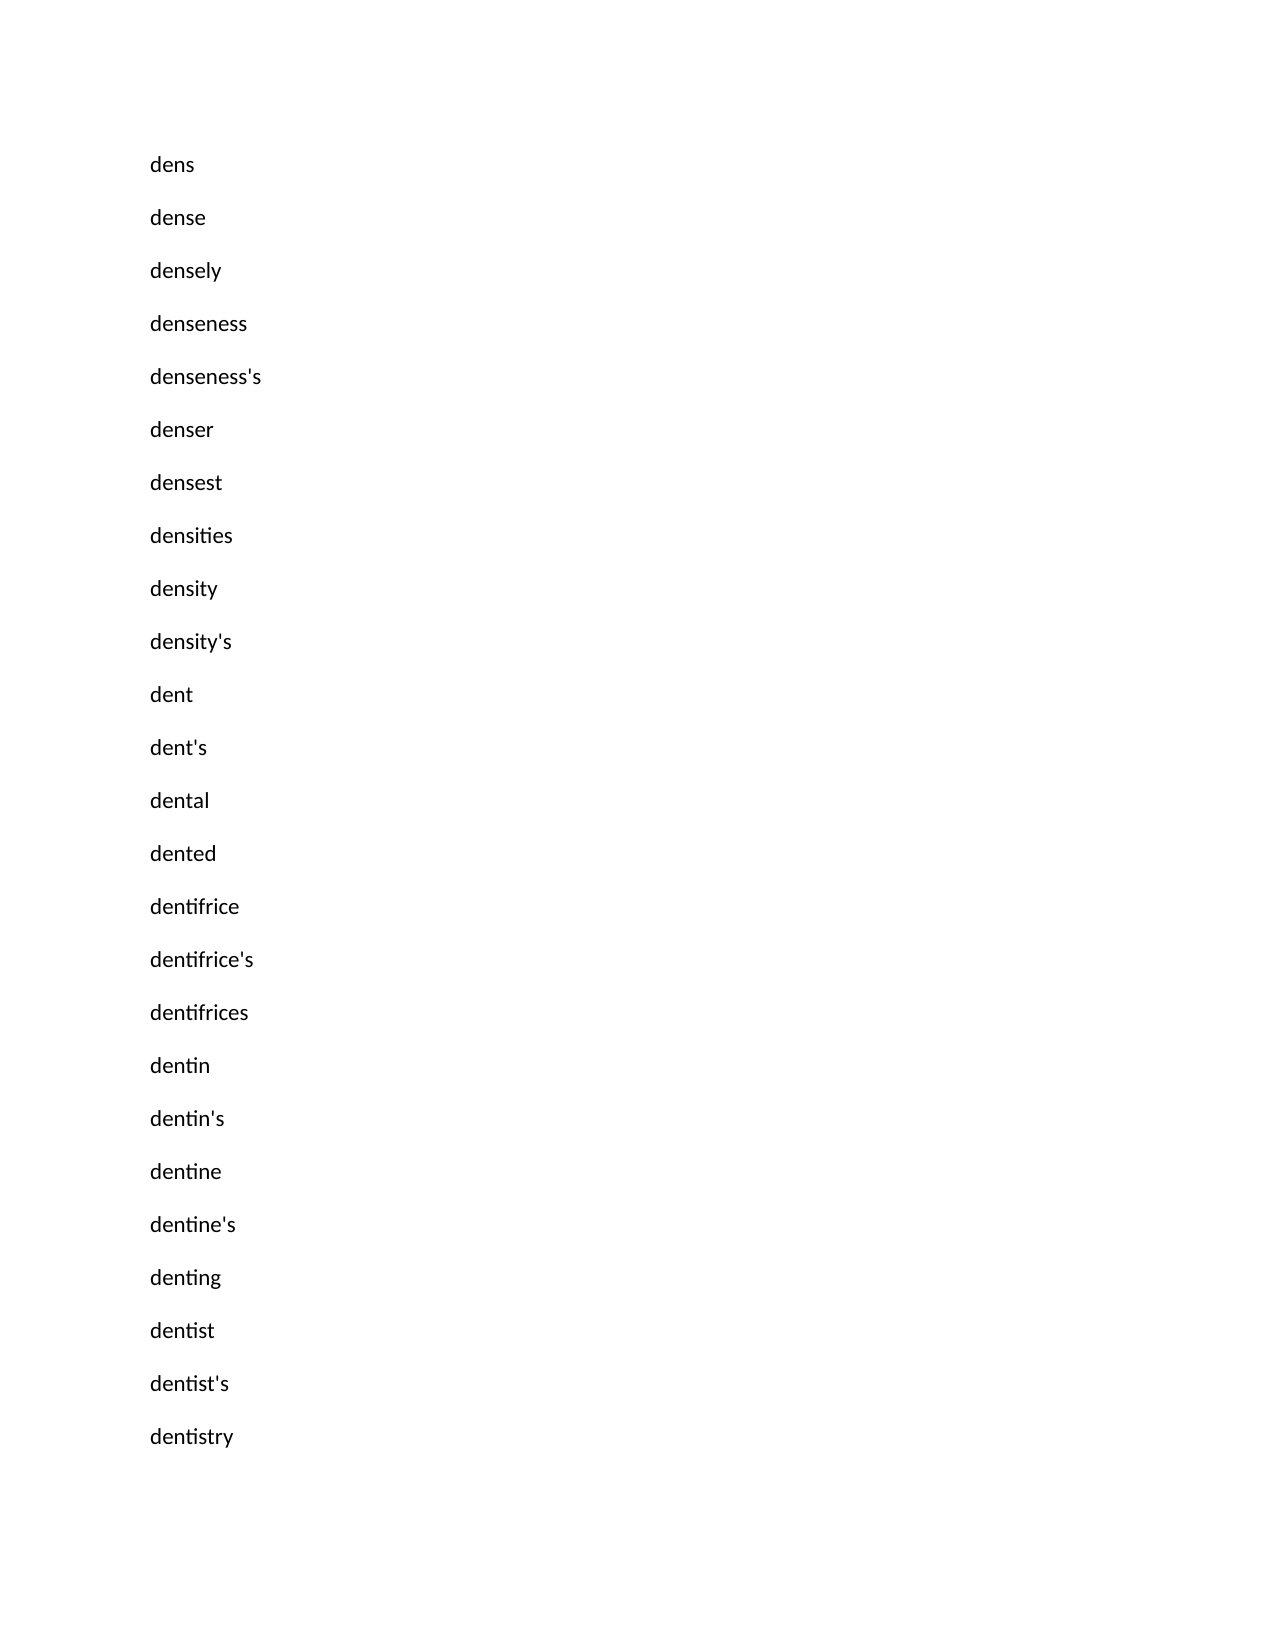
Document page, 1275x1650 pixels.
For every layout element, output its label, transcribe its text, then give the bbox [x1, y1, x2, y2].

text dental [150, 786, 1125, 814]
text dentifrices [150, 998, 1125, 1026]
text densest [150, 468, 1125, 496]
text dentin's [150, 1104, 1125, 1132]
text dentistry [150, 1422, 1125, 1451]
text dens [150, 150, 1125, 178]
text dentifrice's [150, 945, 1125, 973]
text dentine [150, 1157, 1125, 1185]
text density's [150, 627, 1125, 655]
text dent [150, 680, 1125, 708]
text dent's [150, 733, 1125, 761]
text dentin [150, 1051, 1125, 1079]
text density [150, 574, 1125, 602]
text dentine's [150, 1210, 1125, 1238]
text dented [150, 839, 1125, 867]
text dense [150, 203, 1125, 231]
text dentifrice [150, 892, 1125, 920]
text densely [150, 256, 1125, 284]
text denseness [150, 309, 1125, 337]
text denting [150, 1263, 1125, 1291]
text denser [150, 415, 1125, 443]
text densities [150, 521, 1125, 549]
text dentist [150, 1316, 1125, 1344]
text denseness's [150, 362, 1125, 390]
text dentist's [150, 1369, 1125, 1397]
